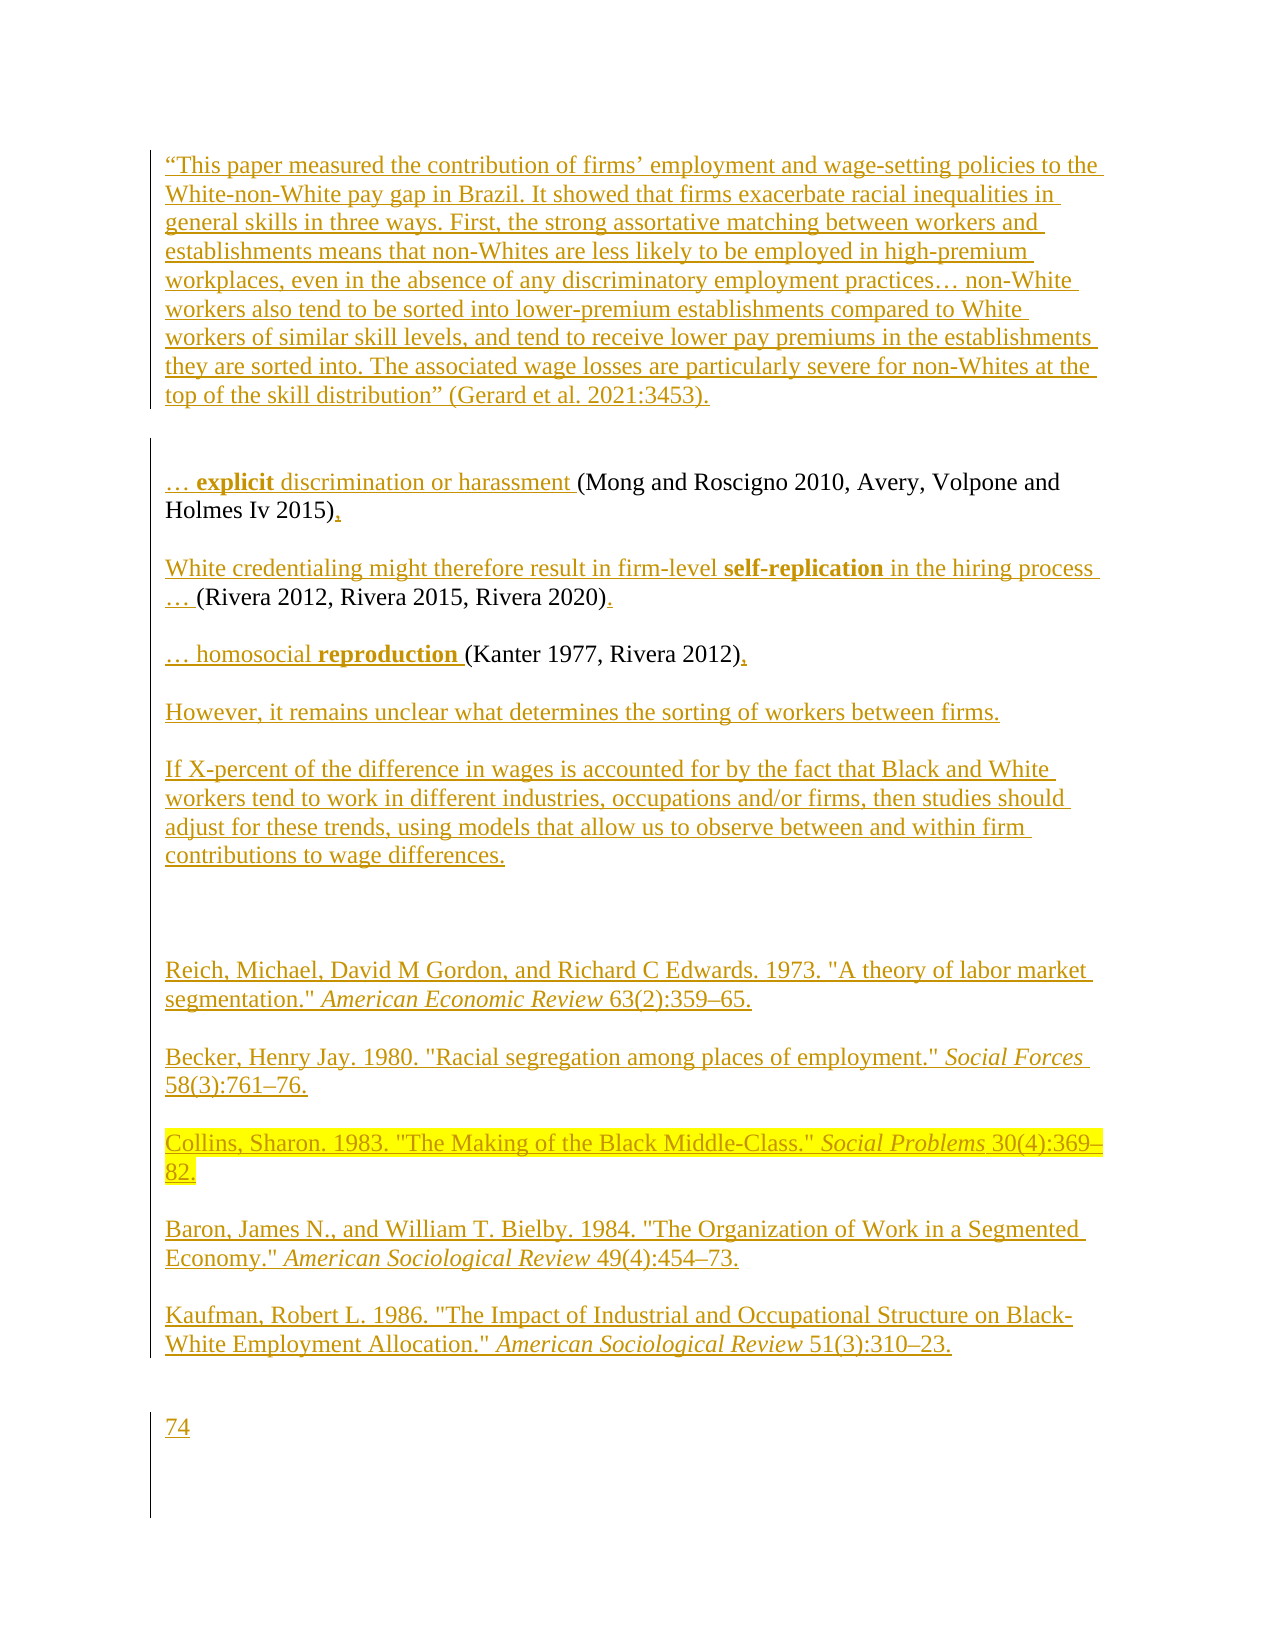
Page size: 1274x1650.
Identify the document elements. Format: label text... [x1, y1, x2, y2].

text (Rivera 2012, Rivera 2015, Rivera 2020) [165, 553, 1108, 610]
text (Kanter 1977, Rivera 2012) [165, 639, 1108, 668]
text (Mong and Roscigno 2010, Avery, Volpone and Holmes Iv 2015) [165, 467, 1108, 524]
